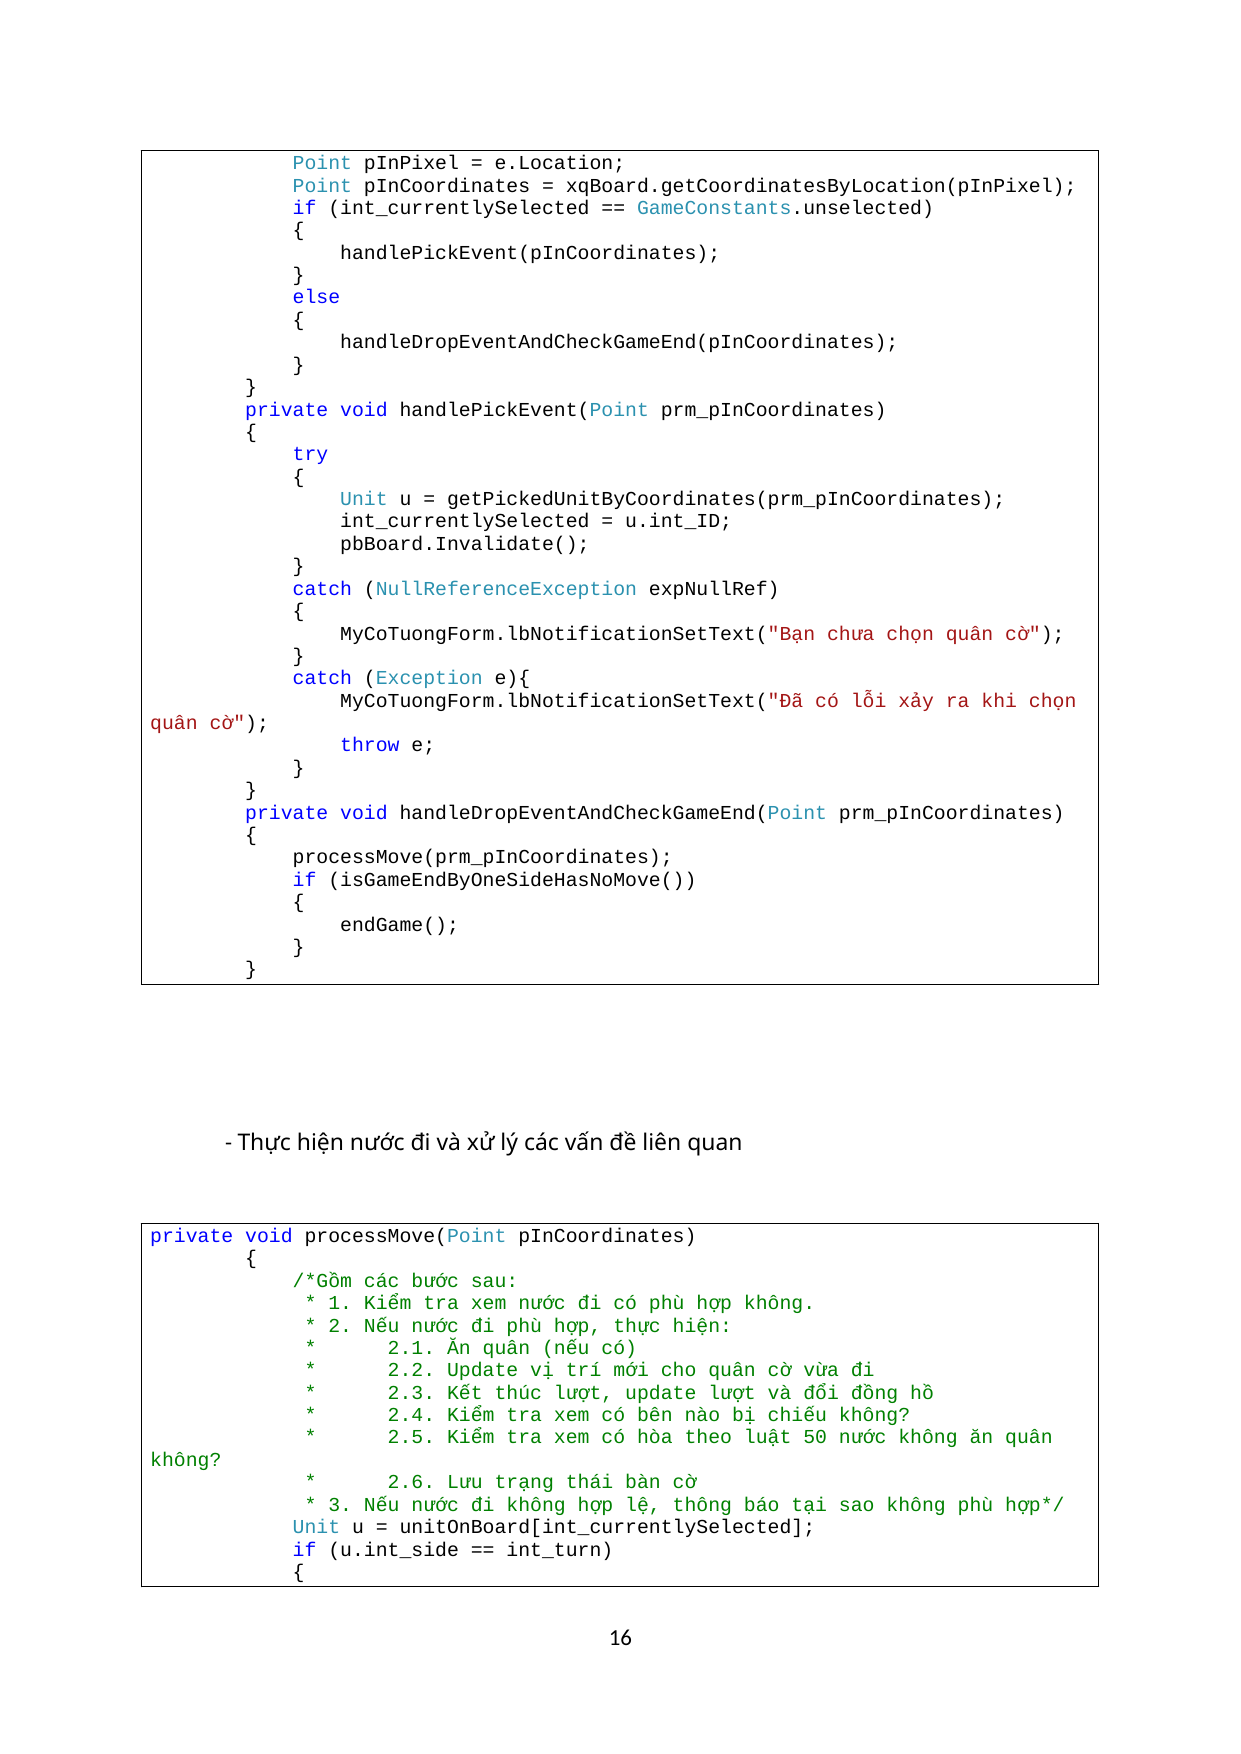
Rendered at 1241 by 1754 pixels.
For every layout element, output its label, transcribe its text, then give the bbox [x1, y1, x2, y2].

text if (isGameEndByOneSideHasNoMove()) [150, 870, 1090, 892]
text * 2.2. Update vị trí mới cho quân cờ vừa đi [150, 1360, 1090, 1383]
text } [150, 556, 1090, 579]
text - Thực hiện nước đi và xử lý các vấn đề liên quan [150, 1126, 1090, 1157]
text /*Gồm các bước sau: [150, 1271, 1090, 1293]
text { [150, 310, 1090, 332]
text MyCoTuongForm.lbNotificationSetText("Bạn chưa chọn quân cờ"); [150, 623, 1090, 646]
text { [150, 1248, 1090, 1271]
text processMove(prm_pInCoordinates); [150, 847, 1090, 870]
text handlePickEvent(pInCoordinates); [150, 243, 1090, 265]
text } [150, 265, 1090, 287]
text endGame(); [150, 914, 1090, 937]
text Unit u = getPickedUnitByCoordinates(prm_pInCoordinates); [150, 489, 1090, 511]
text Unit u = unitOnBoard[int_currentlySelected]; [150, 1517, 1090, 1539]
text Point pInPixel = e.Location; [142, 151, 1098, 176]
text handleDropEventAndCheckGameEnd(pInCoordinates); [150, 332, 1090, 355]
text * 2. Nếu nước đi phù hợp, thực hiện: [150, 1316, 1090, 1338]
text } [150, 646, 1090, 668]
text } [150, 758, 1090, 780]
text private void handleDropEventAndCheckGameEnd(Point prm_pInCoordinates) [150, 803, 1090, 825]
text } [150, 780, 1090, 803]
text if (int_currentlySelected == GameConstants.unselected) [150, 198, 1090, 220]
text private void processMove(Point pInCoordinates) [142, 1224, 1098, 1248]
text { [150, 422, 1090, 444]
text * 2.1. Ăn quân (nếu có) [150, 1338, 1090, 1360]
text * 1. Kiểm tra xem nước đi có phù hợp không. [150, 1293, 1090, 1316]
text { [150, 601, 1090, 623]
text int_currentlySelected = u.int_ID; [150, 511, 1090, 534]
text { [142, 1559, 1098, 1586]
text } [150, 377, 1090, 399]
text { [150, 825, 1090, 847]
text * 2.5. Kiểm tra xem có hòa theo luật 50 nước không ăn quân không? [150, 1427, 1090, 1472]
text { [150, 892, 1090, 914]
text MyCoTuongForm.lbNotificationSetText("Đã có lỗi xảy ra khi chọn quân cờ"); [150, 691, 1090, 735]
text * 2.4. Kiểm tra xem có bên nào bị chiếu không? [150, 1405, 1090, 1427]
text } [150, 355, 1090, 377]
text catch (Exception e){ [150, 668, 1090, 691]
text Point pInCoordinates = xqBoard.getCoordinatesByLocation(pInPixel); [150, 176, 1090, 198]
text catch (NullReferenceException expNullRef) [150, 579, 1090, 601]
text } [150, 937, 1090, 956]
text * 3. Nếu nước đi không hợp lệ, thông báo tại sao không phù hợp*/ [150, 1495, 1090, 1517]
text * 2.3. Kết thúc lượt, update lượt và đổi đồng hồ [150, 1383, 1090, 1405]
text pbBoard.Invalidate(); [150, 534, 1090, 556]
text } [142, 956, 1098, 984]
text private void handlePickEvent(Point prm_pInCoordinates) [150, 399, 1090, 422]
text { [150, 467, 1090, 489]
text else [150, 287, 1090, 310]
text try [150, 444, 1090, 467]
text if (u.int_side == int_turn) [150, 1539, 1090, 1559]
text { [150, 220, 1090, 243]
text * 2.6. Lưu trạng thái bàn cờ [150, 1472, 1090, 1495]
text throw e; [150, 735, 1090, 758]
